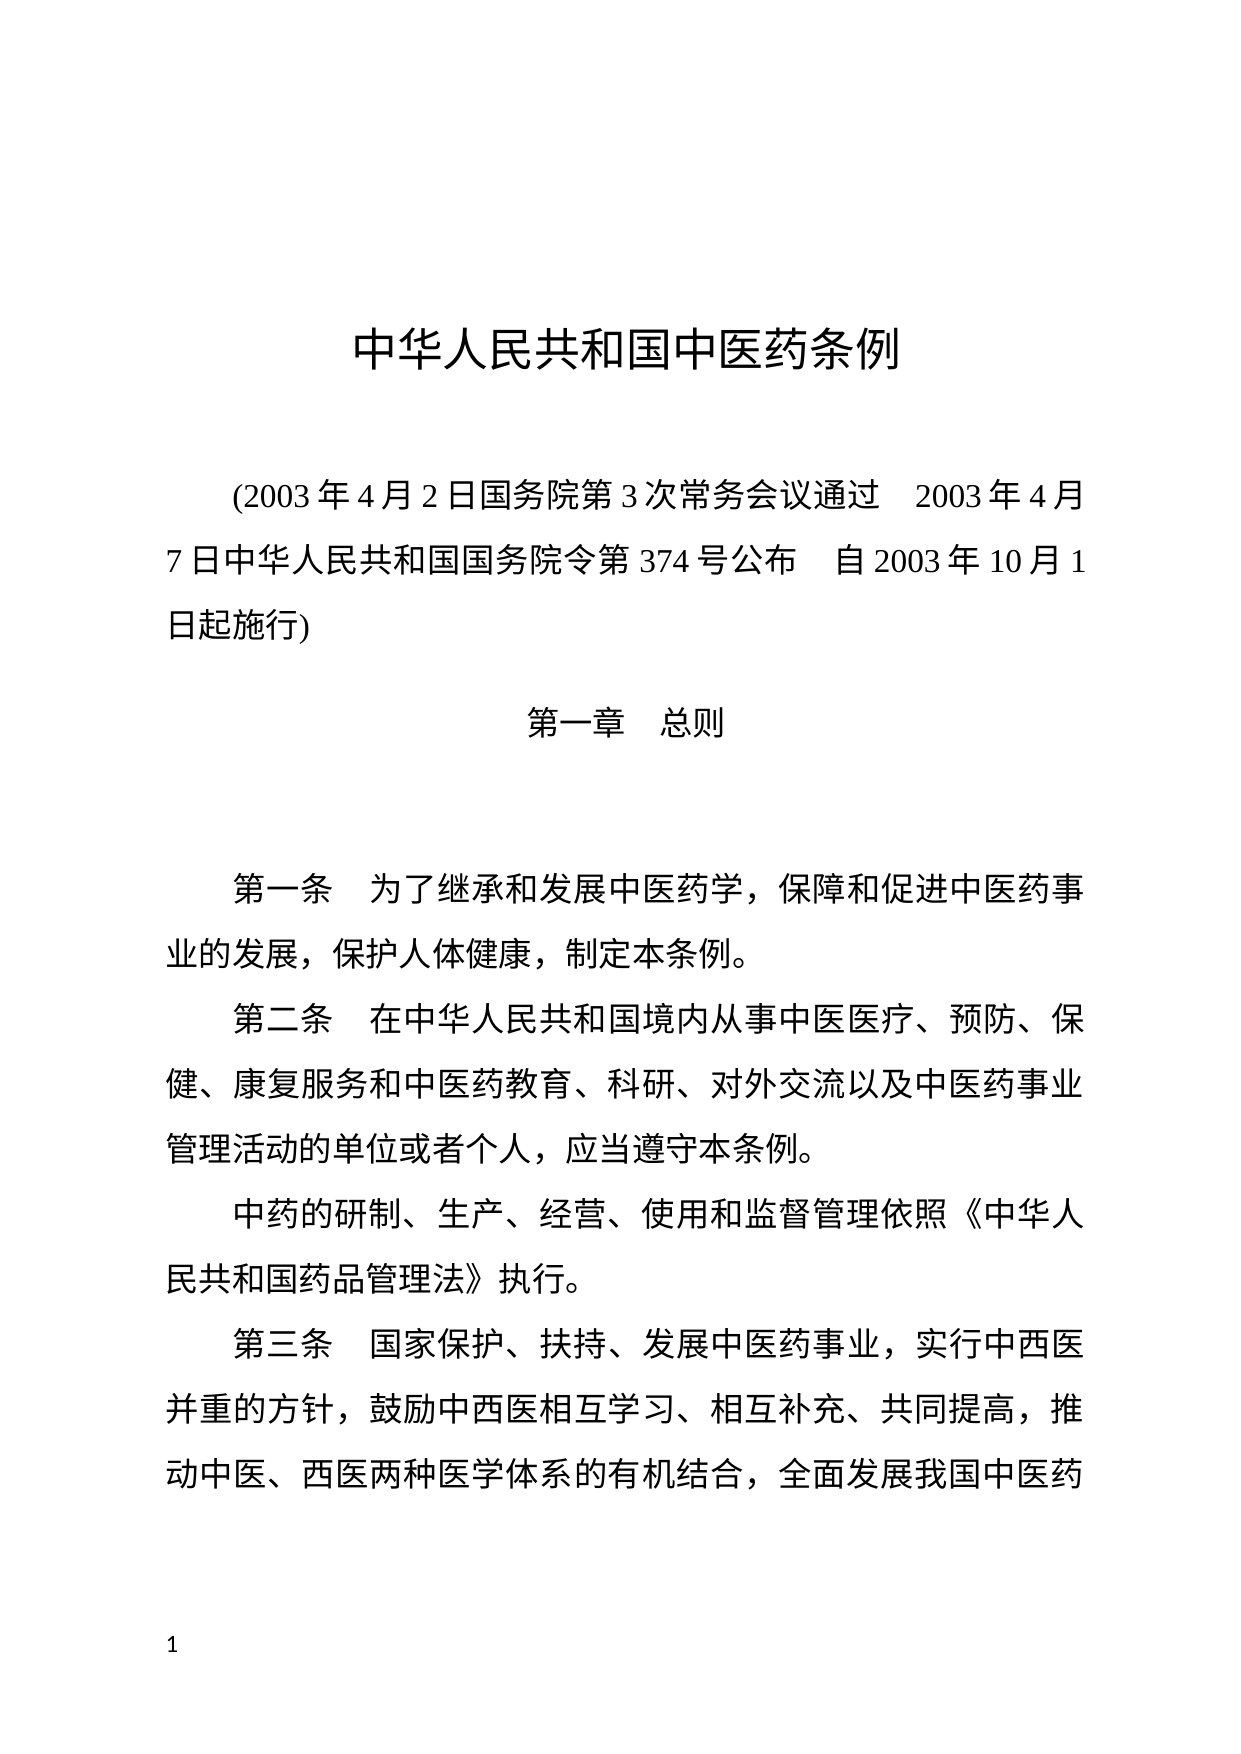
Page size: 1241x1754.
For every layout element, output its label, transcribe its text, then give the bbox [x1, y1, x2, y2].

subtitle 第一章 总则 [165, 689, 1087, 754]
text 中药的研制、生产、经营、使用和监督管理依照《中华人民共和国药品管理法》执行。 [165, 1179, 1087, 1309]
text 第一条 为了继承和发展中医药学，保障和促进中医药事业的发展，保护人体健康，制定本条例。 [165, 854, 1087, 984]
text (2003年4月2日国务院第3次常务会议通过 2003年4月7日中华人民共和国国务院令第374号公布 自2003年10月1日起施行) [165, 460, 1087, 655]
text 中华人民共和国中医药条例 [165, 298, 1087, 395]
text 第二条 在中华人民共和国境内从事中医医疗、预防、保健、康复服务和中医药教育、科研、对外交流以及中医药事业管理活动的单位或者个人，应当遵守本条例。 [165, 984, 1087, 1179]
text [165, 1309, 1087, 1504]
